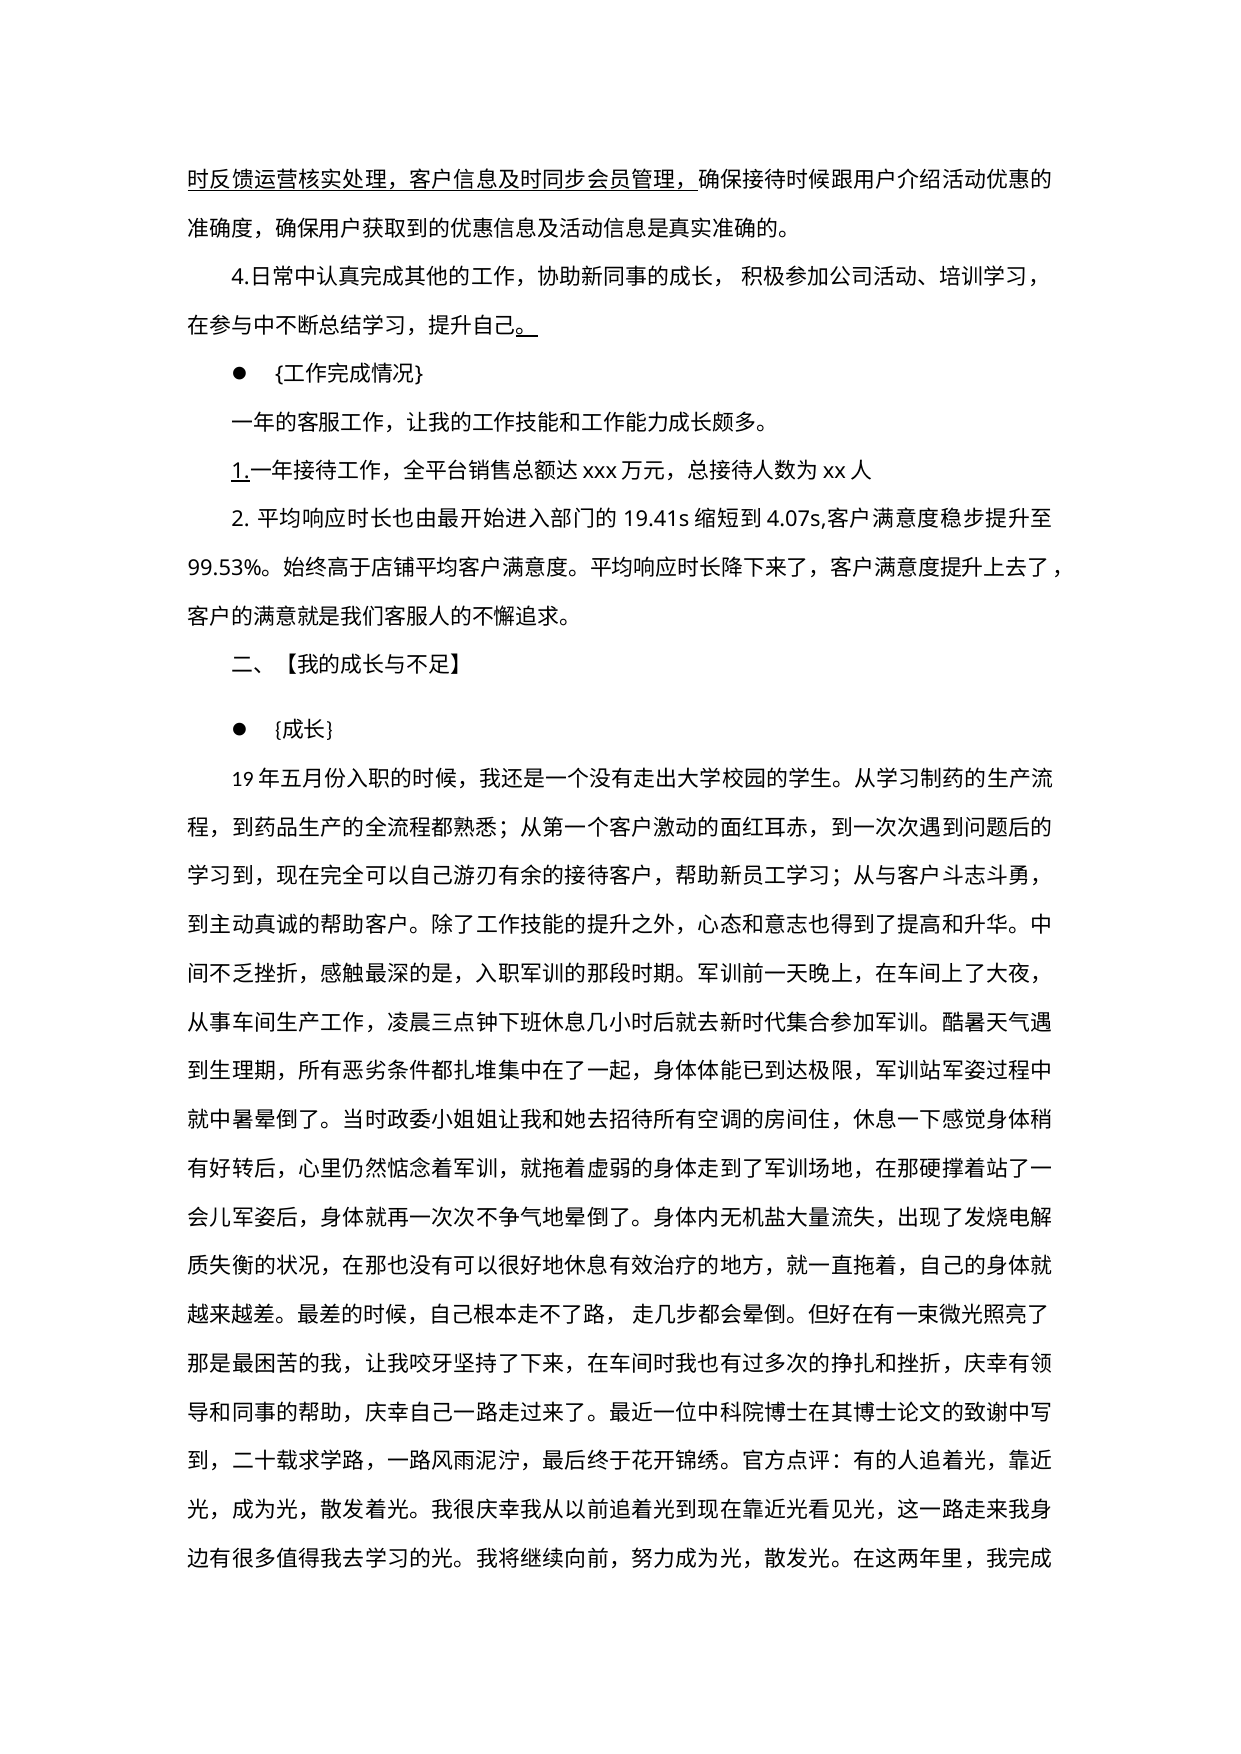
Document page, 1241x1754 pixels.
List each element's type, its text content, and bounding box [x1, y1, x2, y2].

text 1.一年接待工作，全平台销售总额达xxx万元，总接待人数为xx人 [187, 453, 1053, 485]
text 一年的客服工作，让我的工作技能和工作能力成长颇多。 [187, 404, 1053, 437]
text 2. 平均响应时长也由最开始进入部门的19.41s缩短到4.07s,客户满意度稳步提升至99.53%。始终高于店铺平均客户满意度。平均响应时长降下来了，客户满意度提升上去了，客户的满意就是我们客服人的不懈追求。 [187, 501, 1053, 631]
list {工作完成情况} [231, 356, 1053, 389]
text 4.日常中认真完成其他的工作，协助新同事的成长， 积极参加公司活动、培训学习，在参与中不断总结学习，提升自己。 [187, 259, 1053, 340]
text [187, 760, 1053, 1573]
list {成长} [231, 712, 1053, 744]
text 二、【我的成长与不足】 [187, 647, 1053, 679]
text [187, 162, 1053, 243]
